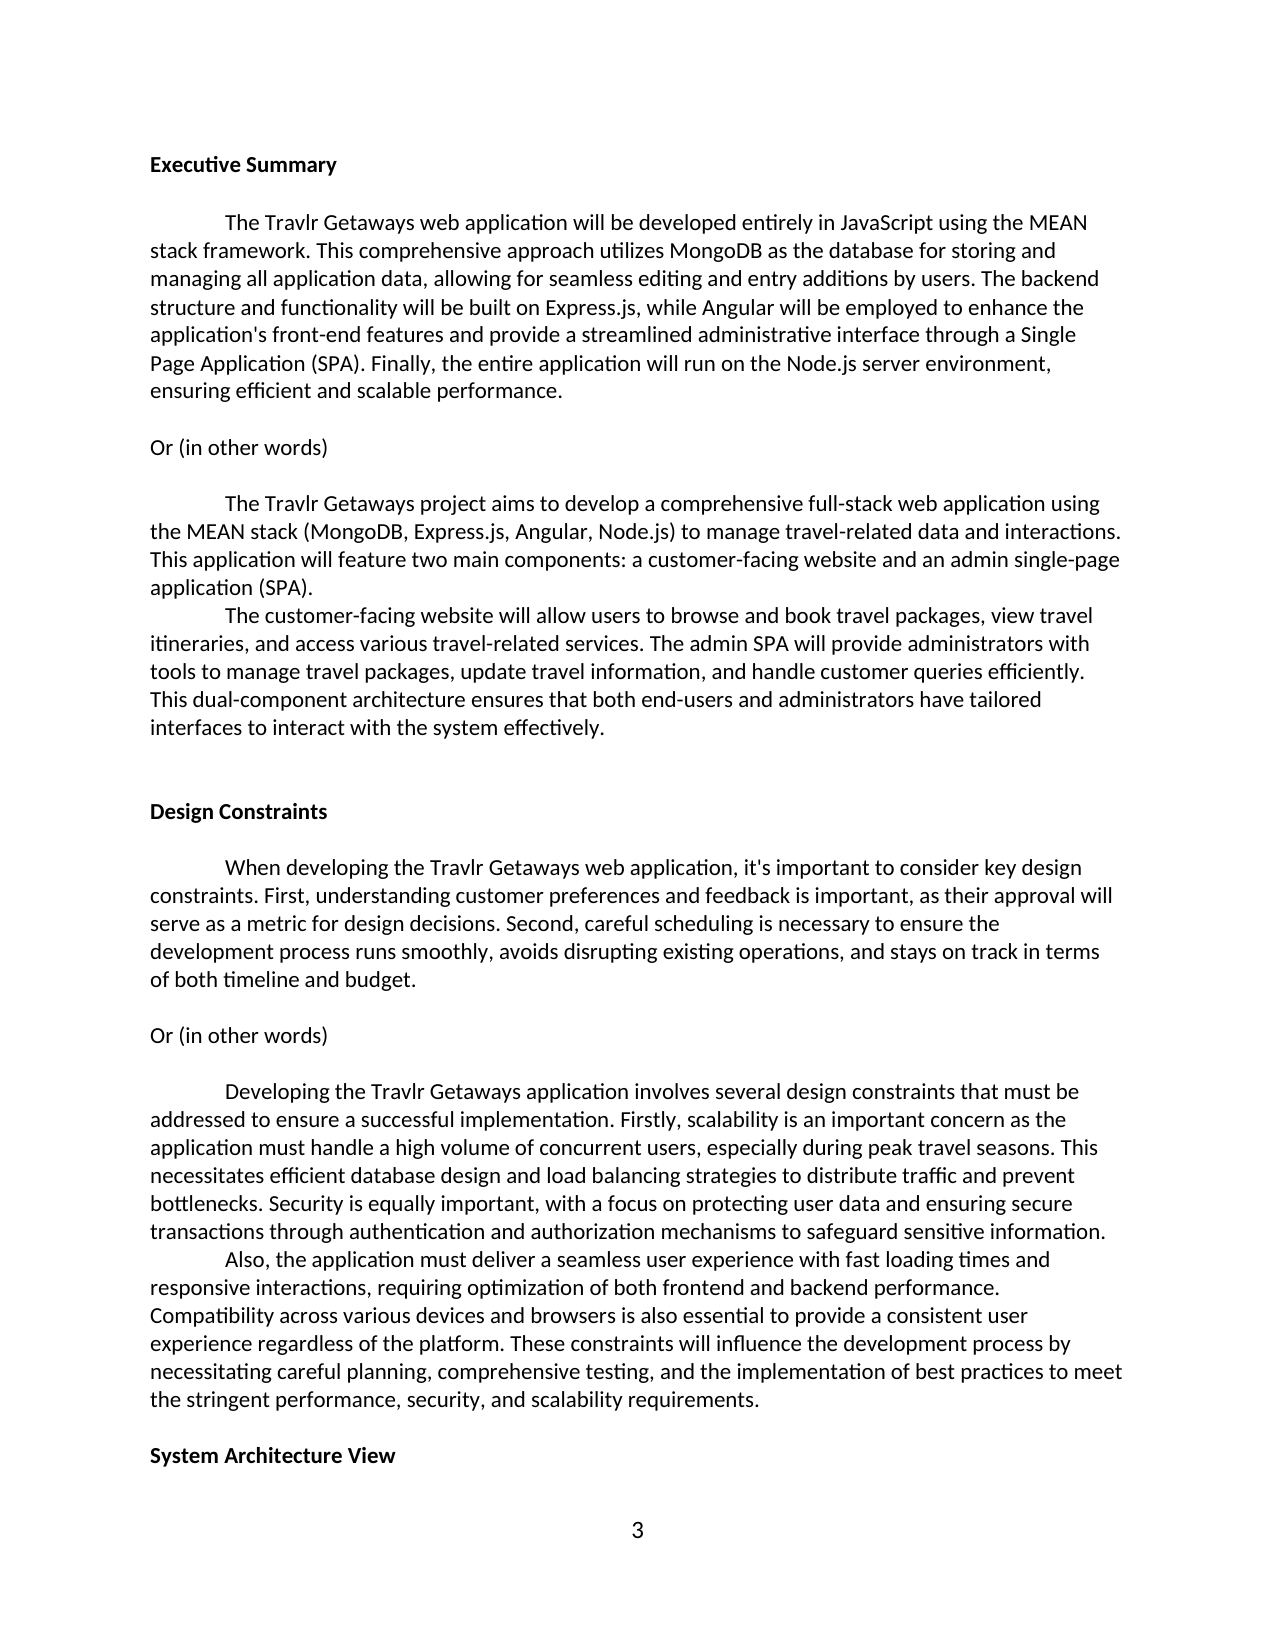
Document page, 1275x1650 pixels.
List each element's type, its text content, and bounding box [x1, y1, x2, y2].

text The Travlr Getaways project aims to develop a comprehensive full-stack web application using the MEAN stack (MongoDB, Express.js, Angular, Node.js) to manage travel-related data and interactions. This application will feature two main components: a customer-facing website and an admin single-page application (SPA). [150, 489, 1125, 601]
text Or (in other words) [150, 1021, 1125, 1049]
text Or (in other words) [150, 433, 1125, 461]
subtitle Executive Summary [150, 150, 1125, 178]
text The customer-facing website will allow users to browse and book travel packages, view travel itineraries, and access various travel-related services. The admin SPA will provide administrators with tools to manage travel packages, update travel information, and handle customer queries efficiently. This dual-component architecture ensures that both end-users and administrators have tailored interfaces to interact with the system effectively. [150, 601, 1125, 741]
text When developing the Travlr Getaways web application, it's important to consider key design constraints. First, understanding customer preferences and feedback is important, as their approval will serve as a metric for design decisions. Second, careful scheduling is necessary to ensure the development process runs smoothly, avoids disrupting existing operations, and stays on track in terms of both timeline and budget. [150, 853, 1125, 993]
subtitle Design Constraints [150, 797, 1125, 825]
text Also, the application must deliver a seamless user experience with fast loading times and responsive interactions, requiring optimization of both frontend and backend performance. Compatibility across various devices and browsers is also essential to provide a consistent user experience regardless of the platform. These constraints will influence the development process by necessitating careful planning, comprehensive testing, and the implementation of best practices to meet the stringent performance, security, and scalability requirements. [150, 1245, 1125, 1413]
text The Travlr Getaways web application will be developed entirely in JavaScript using the MEAN stack framework. This comprehensive approach utilizes MongoDB as the database for storing and managing all application data, allowing for seamless editing and entry additions by users. The backend structure and functionality will be built on Express.js, while Angular will be employed to enhance the application's front-end features and provide a streamlined administrative interface through a Single Page Application (SPA). Finally, the entire application will run on the Node.js server environment, ensuring efficient and scalable performance. [150, 208, 1125, 405]
subtitle System Architecture View [150, 1441, 1125, 1469]
text Developing the Travlr Getaways application involves several design constraints that must be addressed to ensure a successful implementation. Firstly, scalability is an important concern as the application must handle a high volume of concurrent users, especially during peak travel seasons. This necessitates efficient database design and load balancing strategies to distribute traffic and prevent bottlenecks. Security is equally important, with a focus on protecting user data and ensuring secure transactions through authentication and authorization mechanisms to safeguard sensitive information. [150, 1077, 1125, 1245]
